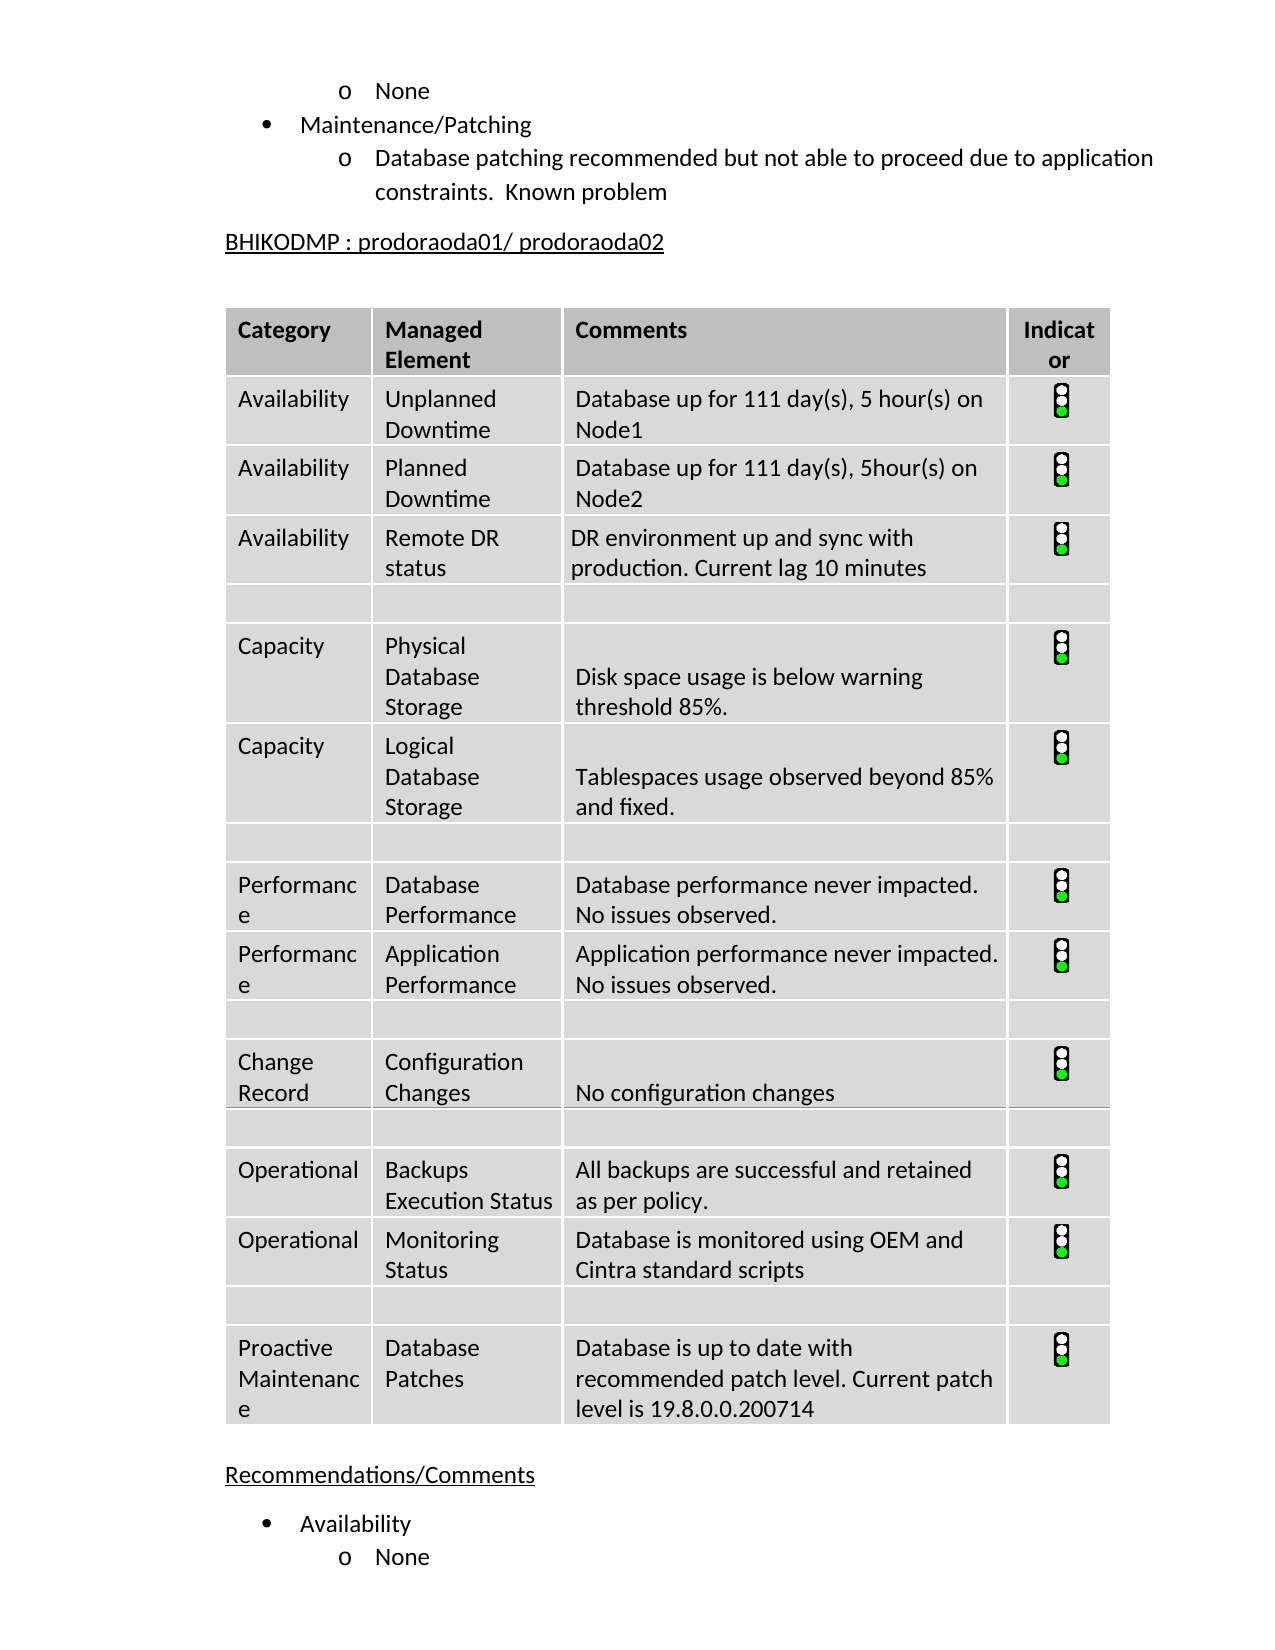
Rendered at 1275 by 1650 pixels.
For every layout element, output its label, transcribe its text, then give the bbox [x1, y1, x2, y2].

table_cell [373, 1001, 561, 1038]
table_cell [1009, 1326, 1110, 1424]
table_cell [226, 824, 371, 861]
picture [1053, 1332, 1070, 1367]
table_cell [564, 1287, 1006, 1324]
table_cell [226, 585, 371, 622]
picture [1053, 1046, 1070, 1081]
table_cell [564, 1110, 1006, 1146]
table_cell [1009, 1110, 1110, 1146]
table_cell [1009, 1001, 1110, 1038]
table_cell Availability [226, 516, 371, 583]
picture [1053, 383, 1070, 418]
table_cell [373, 1287, 561, 1324]
table_cell Database up for 111 day(s), 5hour(s) on Node2 [564, 446, 1006, 514]
table_cell Backups Execution Status [373, 1149, 561, 1216]
table_cell [1009, 1149, 1110, 1216]
table_cell Planned Downtime [373, 446, 561, 514]
table_cell [1009, 724, 1110, 822]
table_cell No configuration changes [564, 1040, 1006, 1107]
table_cell [1009, 1287, 1110, 1324]
text BHIKODMP : prodoraoda01/ prodoraoda02 [150, 226, 1200, 287]
table_cell [226, 1001, 371, 1038]
table_cell Database is monitored using OEM and Cintra standard scripts [564, 1218, 1006, 1285]
table_cell Configuration Changes [373, 1040, 561, 1107]
table_cell [226, 1287, 371, 1324]
picture [1053, 868, 1070, 903]
table_cell Operational [226, 1218, 371, 1285]
table_cell Database Patches [373, 1326, 561, 1424]
table_cell Monitoring Status [373, 1218, 561, 1285]
table_cell Physical Database Storage [373, 624, 561, 722]
table_cell Unplanned Downtime [373, 377, 561, 444]
table_cell Performance [226, 863, 371, 930]
table_cell Availability [226, 377, 371, 444]
table_cell [1009, 516, 1110, 583]
table_cell Database Performance [373, 863, 561, 930]
table_cell [373, 824, 561, 861]
table_cell [1009, 1040, 1110, 1107]
list None [337, 1541, 1200, 1573]
table_cell [1009, 863, 1110, 930]
table_cell [373, 585, 561, 622]
table_cell [1009, 824, 1110, 861]
table_cell [373, 1110, 561, 1146]
table_cell Application performance never impacted. No issues observed. [564, 932, 1006, 999]
table_cell Capacity [226, 724, 371, 822]
table_cell Tablespaces usage observed beyond 85% and fixed. [564, 724, 1006, 822]
table_cell Availability [226, 446, 371, 514]
table_cell [1009, 932, 1110, 999]
table_header Category [226, 308, 371, 375]
table_cell Database performance never impacted. No issues observed. [564, 863, 1006, 930]
table_cell [226, 1110, 371, 1146]
table_cell Proactive Maintenance [226, 1326, 371, 1424]
table_cell [564, 585, 1006, 622]
picture [1053, 1154, 1070, 1189]
picture [1053, 730, 1070, 765]
table_cell [564, 1001, 1006, 1038]
picture [1053, 522, 1070, 556]
table_cell [1009, 624, 1110, 722]
table_cell Disk space usage is below warning threshold 85%. [564, 624, 1006, 722]
table_header Comments [564, 308, 1006, 375]
picture [1053, 452, 1070, 487]
table_header Managed Element [373, 308, 561, 375]
table_cell Remote DR status [373, 516, 561, 583]
list None [337, 75, 1200, 107]
table_cell Change Record [226, 1040, 371, 1107]
table_cell [1009, 377, 1110, 444]
picture [1053, 1224, 1070, 1259]
picture [1053, 630, 1070, 665]
picture [1053, 938, 1070, 973]
list Maintenance/Patching [262, 109, 1200, 140]
table_cell Application Performance [373, 932, 561, 999]
table_cell Logical Database Storage [373, 724, 561, 822]
table_cell [1009, 585, 1110, 622]
list Availability [262, 1508, 1200, 1539]
list Database patching recommended but not able to proceed due to application constraints. Known problem [337, 142, 1200, 207]
table_header Indicator [1009, 308, 1110, 375]
table_cell Database is up to date with recommended patch level. Current patch level is 19.8.0.0.200714 [564, 1326, 1006, 1424]
table_cell [564, 824, 1006, 861]
table_cell [1009, 1218, 1110, 1285]
table_cell Performance [226, 932, 371, 999]
table_cell All backups are successful and retained as per policy. [564, 1149, 1006, 1216]
table_cell [1009, 446, 1110, 514]
table_cell Operational [226, 1149, 371, 1216]
text Recommendations/Comments [225, 1426, 1200, 1489]
table_cell DR environment up and sync with production. Current lag 10 minutes [564, 516, 1006, 583]
table_cell Database up for 111 day(s), 5 hour(s) on Node1 [564, 377, 1006, 444]
table_cell Capacity [226, 624, 371, 722]
